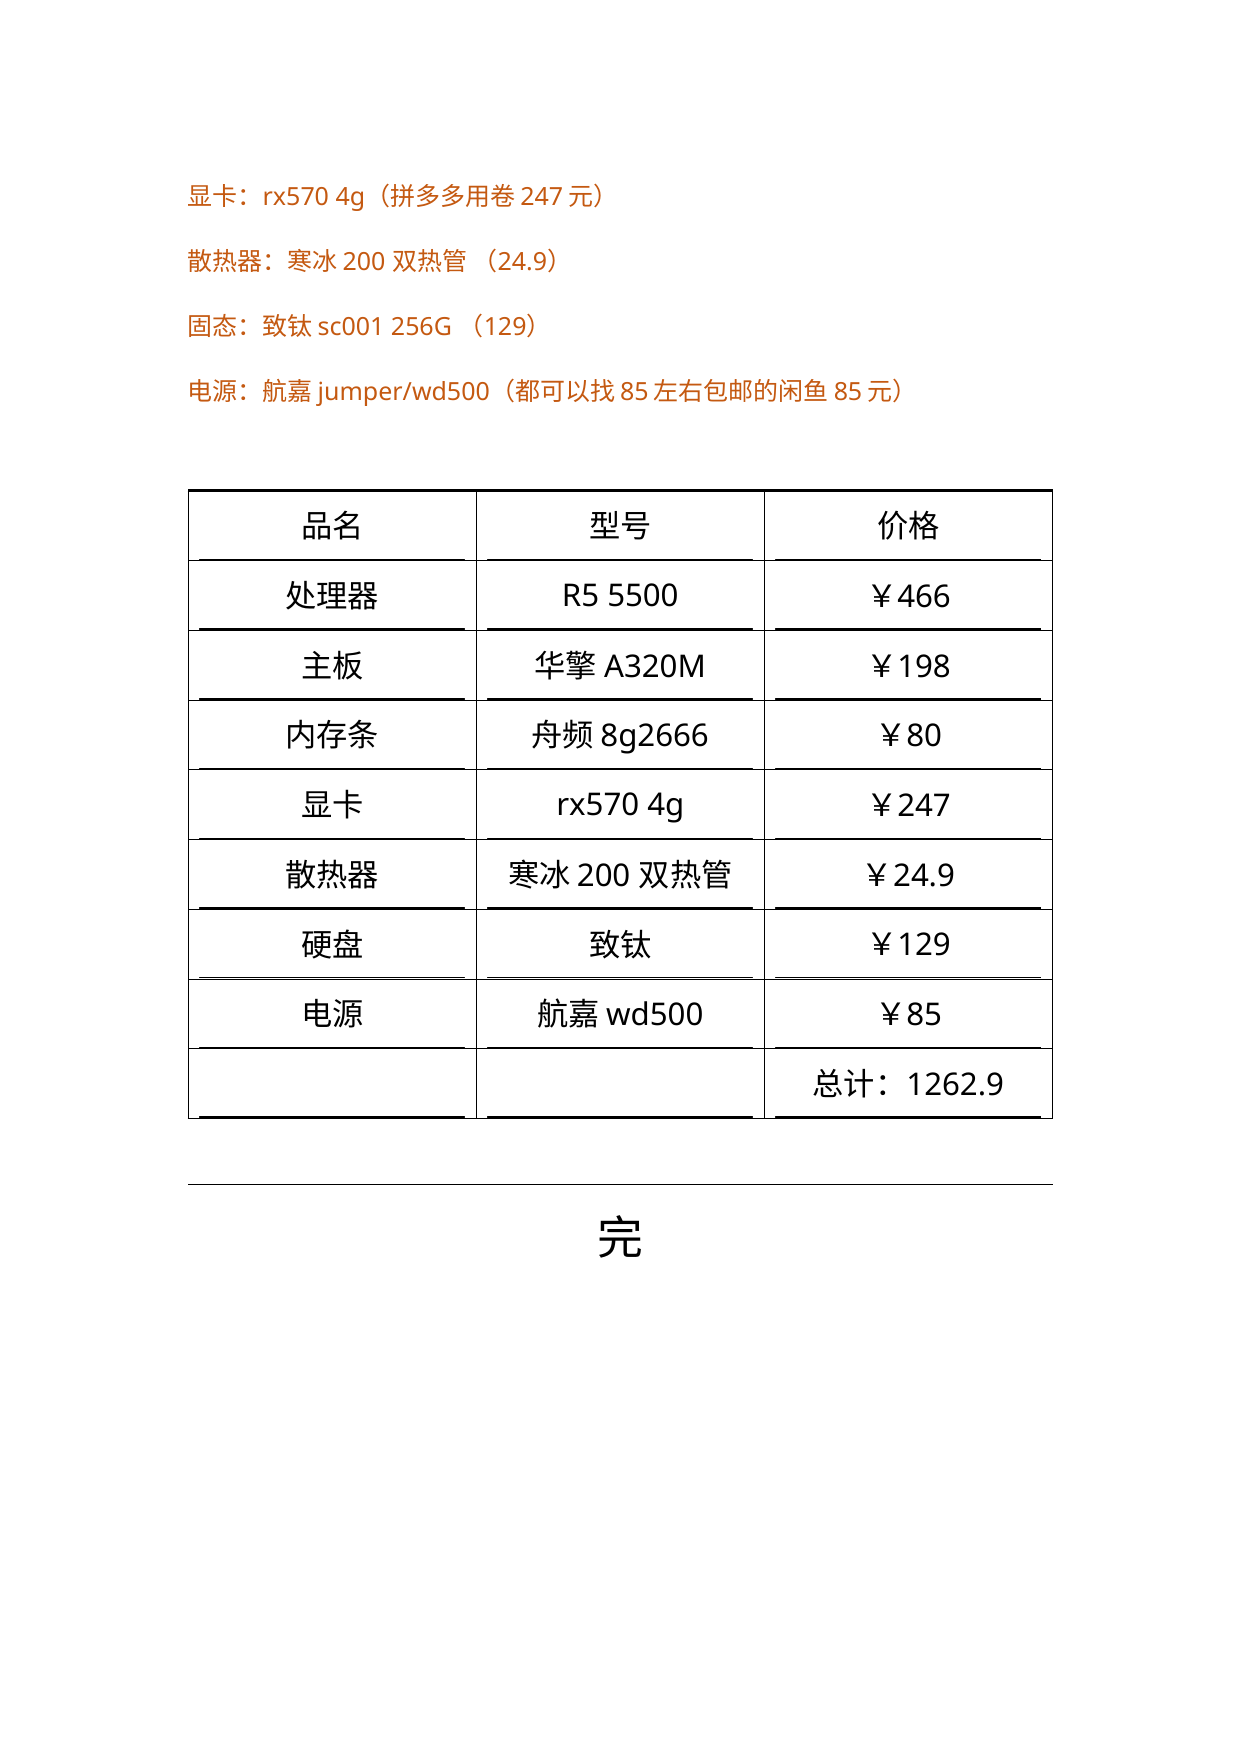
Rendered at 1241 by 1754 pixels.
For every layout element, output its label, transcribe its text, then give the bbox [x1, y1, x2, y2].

table_cell 内存条 [189, 701, 476, 769]
table_cell R5 5500 [477, 561, 764, 630]
table_header 型号 [477, 492, 764, 560]
table_cell 航嘉wd500 [477, 980, 764, 1048]
table_cell ￥198 [765, 631, 1052, 700]
text 完 [187, 1185, 1053, 1283]
table_cell [477, 1049, 764, 1118]
table_cell ￥85 [765, 980, 1052, 1048]
table_cell ￥80 [765, 701, 1052, 769]
table_cell 舟频8g2666 [477, 701, 764, 769]
table_cell ￥129 [765, 910, 1052, 978]
table_cell 电源 [189, 980, 476, 1048]
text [187, 162, 1053, 422]
table_cell 散热器 [189, 840, 476, 909]
table_header 品名 [189, 492, 476, 560]
table_cell [189, 1049, 476, 1118]
table_cell 显卡 [189, 770, 476, 839]
table_cell ￥466 [765, 561, 1052, 630]
table_cell 寒冰200 双热管 [477, 840, 764, 909]
table_cell rx570 4g [477, 770, 764, 839]
table_cell 华擎 A320M [477, 631, 764, 700]
table_cell ￥247 [765, 770, 1052, 839]
table_cell 主板 [189, 631, 476, 700]
table_header 价格 [765, 492, 1052, 560]
table_cell 致钛 [477, 910, 764, 978]
table_cell 硬盘 [189, 910, 476, 978]
table_cell 处理器 [189, 561, 476, 630]
table_cell 总计：1262.9 [765, 1049, 1052, 1118]
table_cell ￥24.9 [765, 840, 1052, 909]
